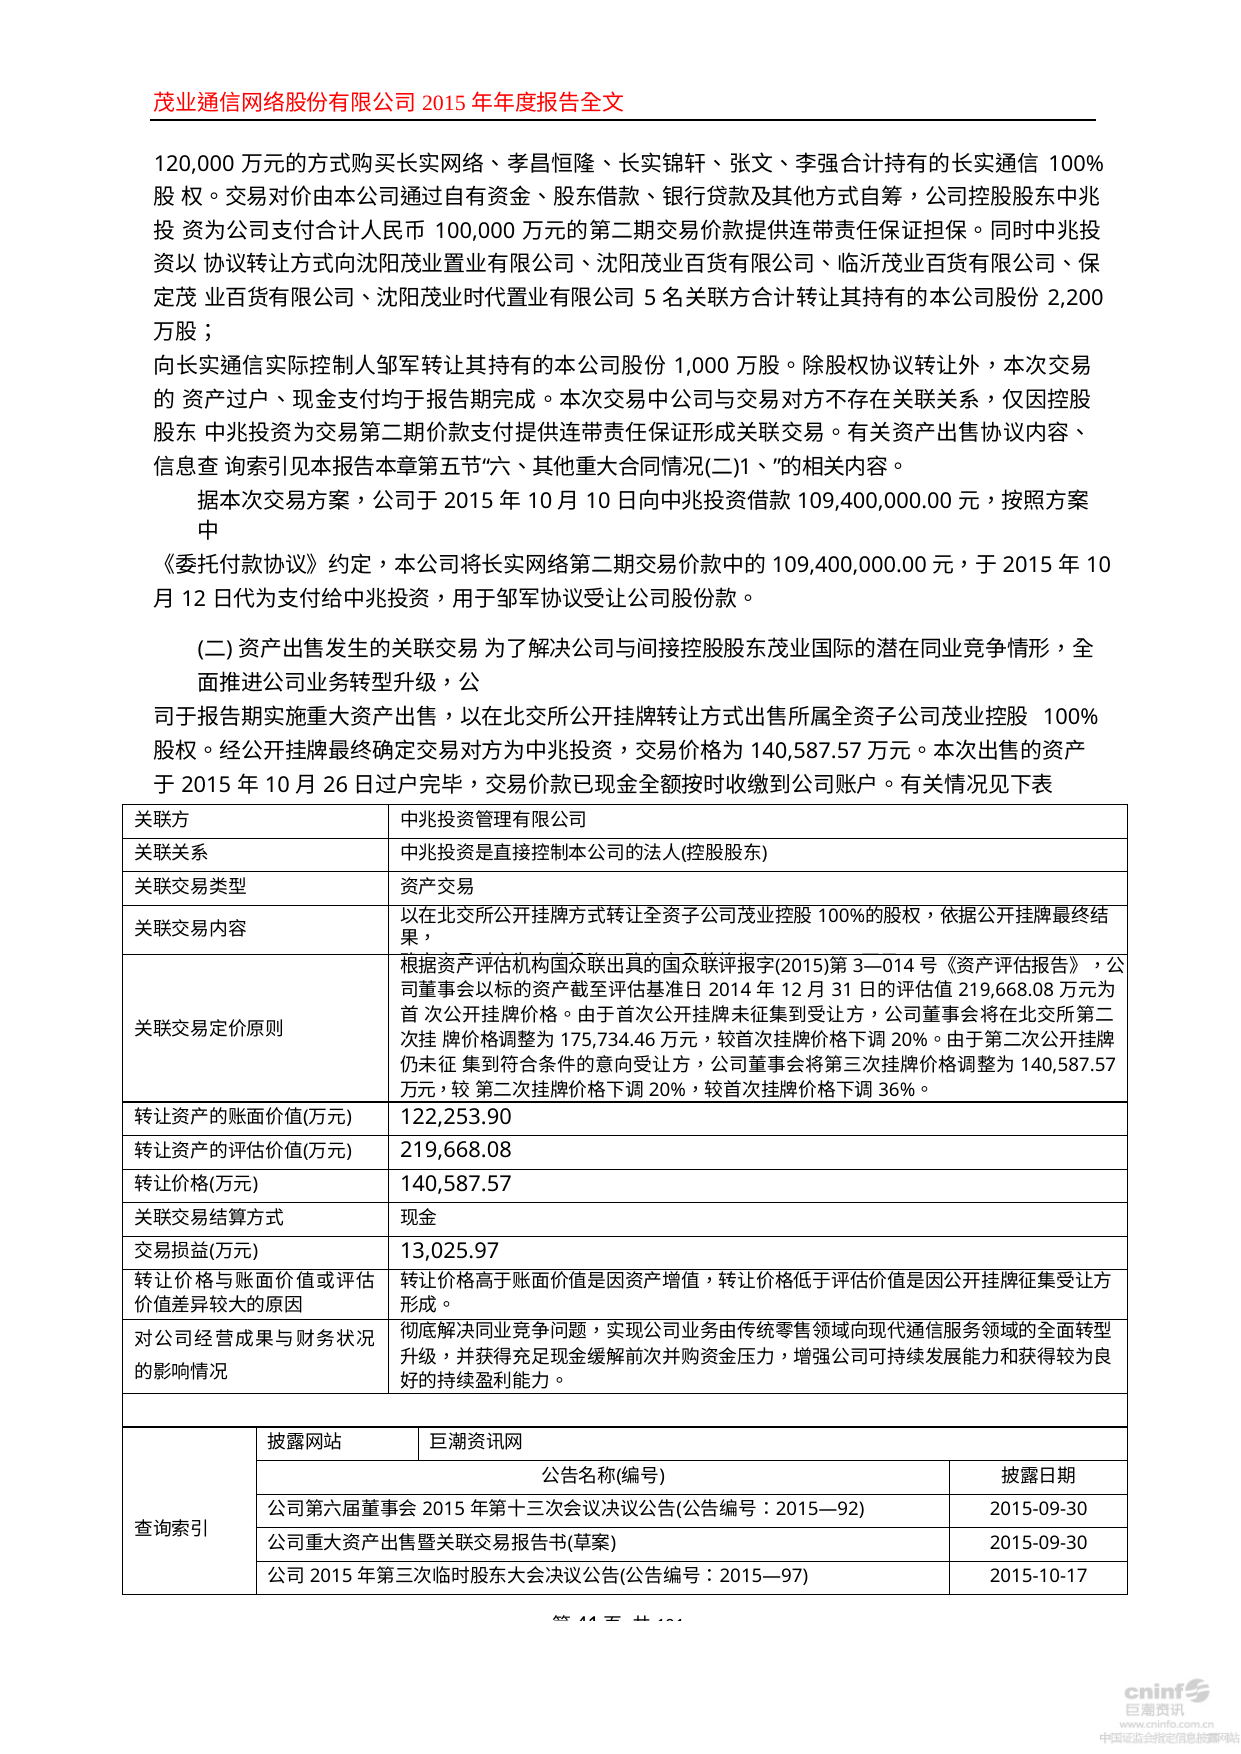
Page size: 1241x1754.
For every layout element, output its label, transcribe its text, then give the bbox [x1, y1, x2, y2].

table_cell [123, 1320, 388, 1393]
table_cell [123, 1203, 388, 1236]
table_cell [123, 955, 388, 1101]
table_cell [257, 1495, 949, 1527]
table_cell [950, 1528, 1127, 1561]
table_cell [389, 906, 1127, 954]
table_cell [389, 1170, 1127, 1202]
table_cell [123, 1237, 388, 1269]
text 《委托付款协议》约定，本公司将长实网络第二期交易价款中的 109,400,000.00 元，于 2015 年 10 [153, 549, 1240, 579]
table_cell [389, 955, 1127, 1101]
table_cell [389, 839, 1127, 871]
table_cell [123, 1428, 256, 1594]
text 120,000 万元的方式购买长实网络、孝昌恒隆、长实锦轩、张文、李强合计持有的长实通信 100%股 权。交易对价由本公司通过自有资金、股东借款、银行贷款及其他方式自筹，公司控股股东中兆投 资为公司支付合计人民币 100,000 万元的第二期交易价款提供连带责任保证担保。同时中兆投资以 协议转让方式向沈阳茂业置业有限公司、沈阳茂业百货有限公司、临沂茂业百货有限公司、保定茂 业百货有限公司、沈阳茂业时代置业有限公司 5 名关联方合计转让其持有的本公司股份 2,200 万股； [153, 147, 1104, 346]
text 向长实通信实际控制人邹军转让其持有的本公司股份 1,000 万股。除股权协议转让外，本次交易的 资产过户、现金支付均于报告期完成。本次交易中公司与交易对方不存在关联关系，仅因控股股东 中兆投资为交易第二期价款支付提供连带责任保证形成关联交易。有关资产出售协议内容、信息查 询索引见本报告本章第五节“六、其他重大合同情况(二)1、”的相关内容。 [153, 350, 1093, 481]
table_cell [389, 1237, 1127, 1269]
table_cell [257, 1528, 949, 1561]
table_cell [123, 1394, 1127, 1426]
text 于 2015 年 10 月 26 日过户完毕，交易价款已现金全额按时收缴到公司账户。有关情况见下表 [153, 768, 1240, 798]
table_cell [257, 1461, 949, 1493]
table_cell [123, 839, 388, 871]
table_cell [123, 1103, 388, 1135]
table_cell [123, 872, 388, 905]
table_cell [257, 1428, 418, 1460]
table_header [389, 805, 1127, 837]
text 据本次交易方案，公司于 2015 年 10 月 10 日向中兆投资借款 109,400,000.00 元，按照方案中 [197, 485, 1105, 545]
text 月 12 日代为支付给中兆投资，用于邹军协议受让公司股份款。 [153, 582, 1240, 612]
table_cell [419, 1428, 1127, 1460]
text (二) 资产出售发生的关联交易 为了解决公司与间接控股股东茂业国际的潜在同业竞争情形，全面推进公司业务转型升级，公 [197, 633, 1105, 697]
text 股权。经公开挂牌最终确定交易对方为中兆投资，交易价格为 140,587.57 万元。本次出售的资产 [153, 735, 1240, 765]
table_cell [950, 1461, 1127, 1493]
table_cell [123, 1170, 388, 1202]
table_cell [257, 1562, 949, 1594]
text 司于报告期实施重大资产出售，以在北交所公开挂牌转让方式出售所属全资子公司茂业控股 100% [153, 701, 1240, 731]
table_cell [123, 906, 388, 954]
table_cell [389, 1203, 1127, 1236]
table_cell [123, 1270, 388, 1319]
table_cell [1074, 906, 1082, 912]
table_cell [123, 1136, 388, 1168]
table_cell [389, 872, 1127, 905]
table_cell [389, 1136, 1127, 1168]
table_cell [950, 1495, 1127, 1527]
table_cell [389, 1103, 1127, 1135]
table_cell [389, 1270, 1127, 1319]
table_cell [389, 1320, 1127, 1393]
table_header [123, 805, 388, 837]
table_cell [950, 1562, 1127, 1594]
picture [1099, 1673, 1241, 1754]
